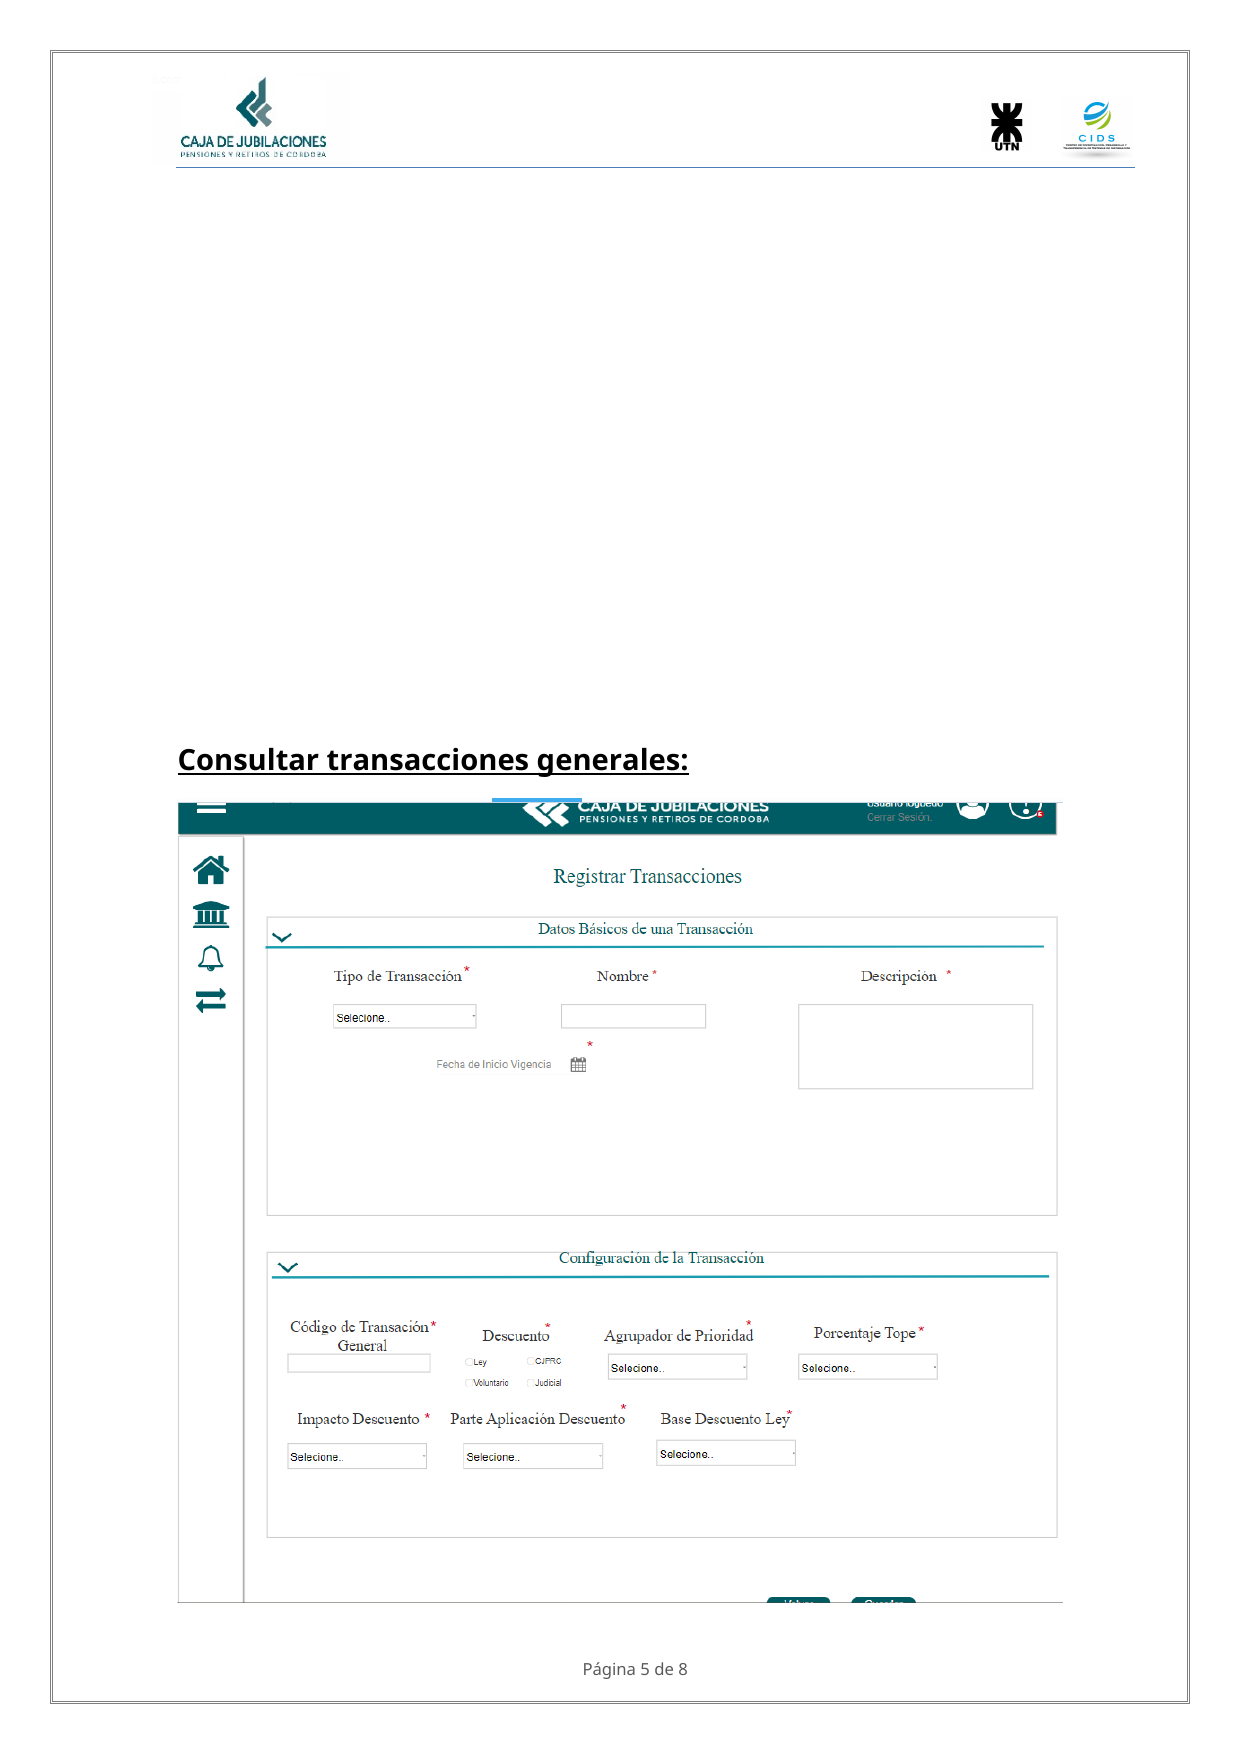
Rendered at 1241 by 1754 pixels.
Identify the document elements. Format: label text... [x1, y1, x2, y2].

text Consultar transacciones generales: [177, 739, 1063, 779]
picture [980, 98, 1033, 152]
picture [177, 798, 1063, 1603]
picture [1061, 96, 1133, 162]
picture [152, 73, 350, 164]
